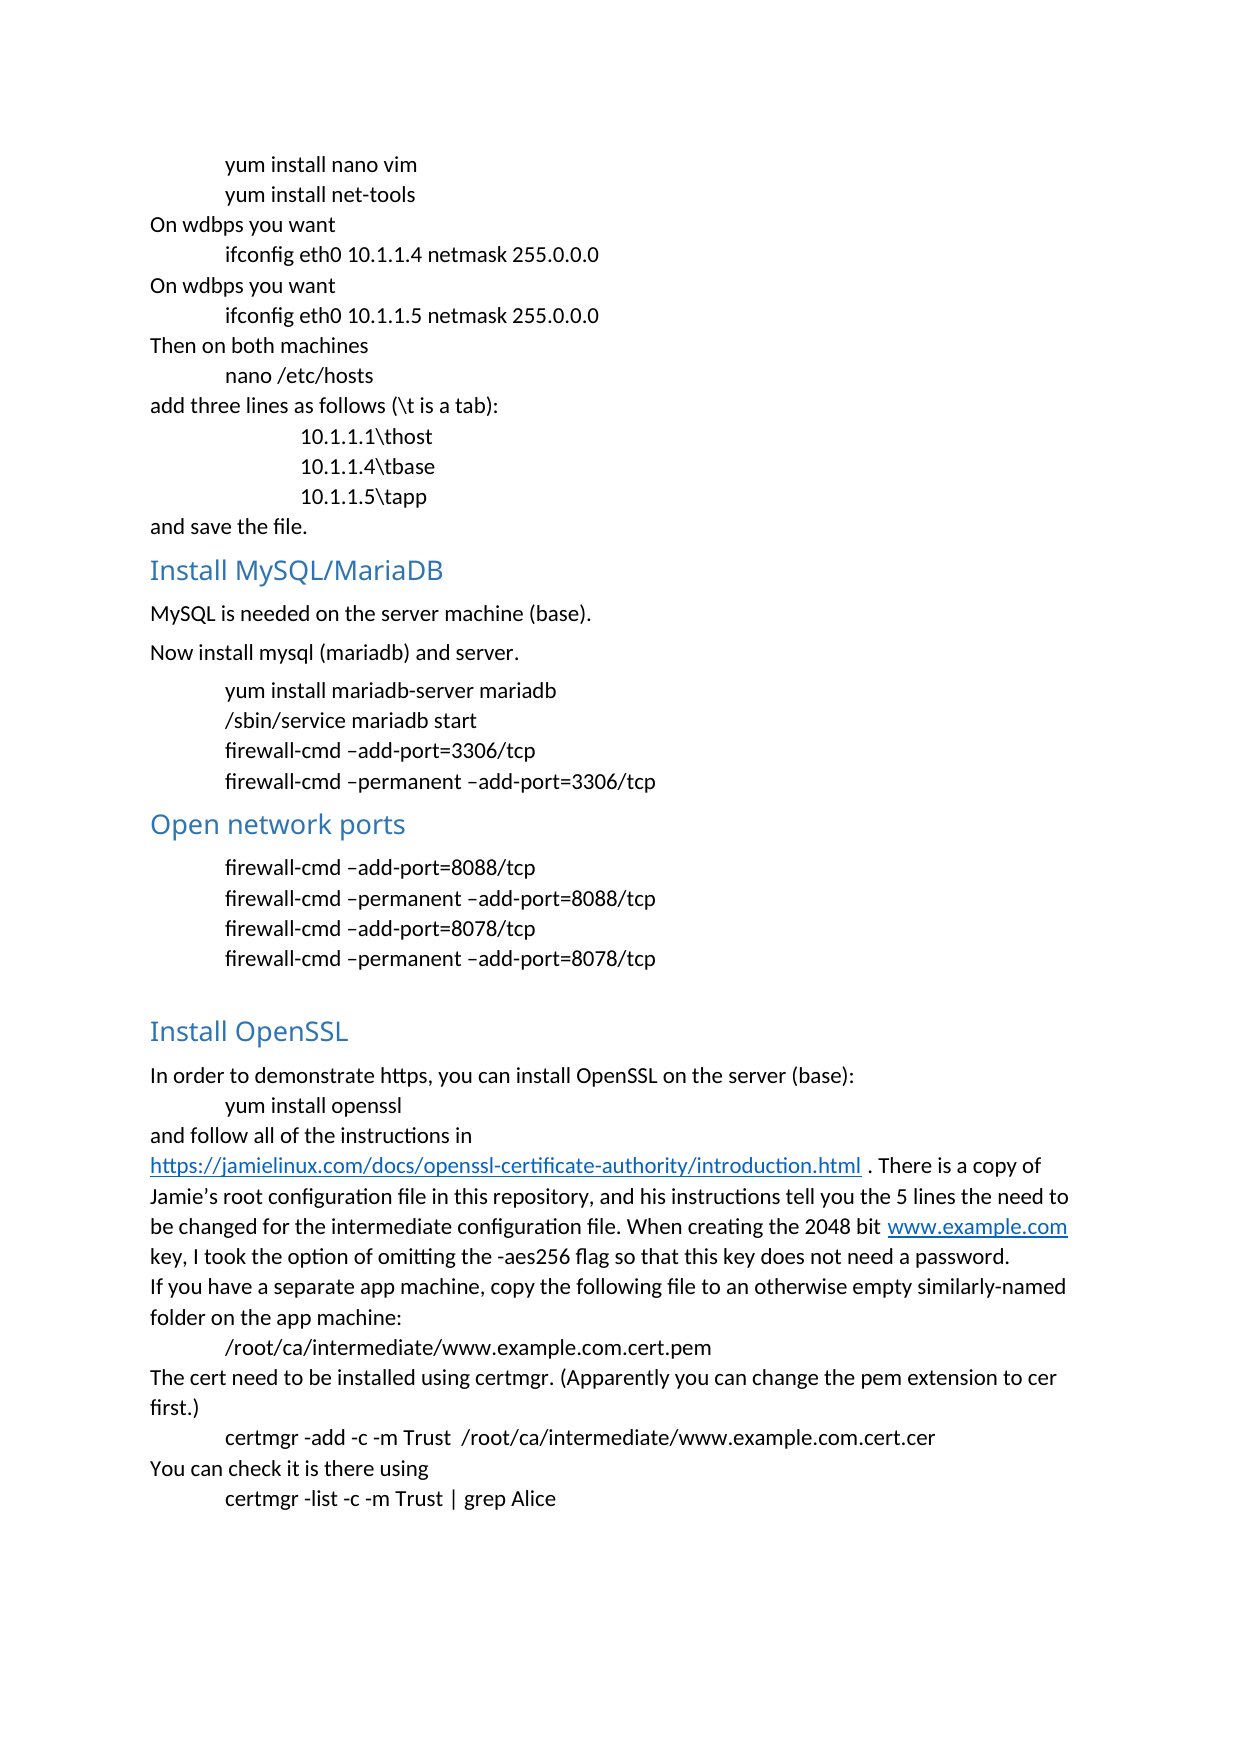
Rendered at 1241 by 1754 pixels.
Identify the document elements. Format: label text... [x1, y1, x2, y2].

text and follow all of the instructions in https://jamielinux.com/docs/openssl-certificate-authority/introduction.html . There is a copy of Jamie’s root configuration file in this repository, and his instructions tell you the 5 lines the need to be changed for the intermediate configuration file. When creating the 2048 bit www.example.com key, I took the option of omitting the -aes256 flag so that this key does not need a password. [150, 1121, 1090, 1270]
text and save the file. [150, 512, 1090, 541]
text nano /etc/hosts [150, 361, 1090, 389]
text Now install mysql (mariadb) and server. [150, 638, 1090, 666]
text firewall-cmd –permanent –add-port=3306/tcp [225, 767, 1090, 795]
text yum install openssl [150, 1091, 1090, 1119]
text add three lines as follows (\t is a tab): [150, 392, 1090, 420]
text Then on both machines [150, 331, 1090, 359]
text firewall-cmd –add-port=3306/tcp [225, 737, 1090, 765]
text firewall-cmd –permanent –add-port=8078/tcp [225, 944, 1090, 972]
subtitle Install OpenSSL [150, 1013, 1090, 1050]
text ifconfig eth0 10.1.1.4 netmask 255.0.0.0 [225, 241, 1090, 269]
text /sbin/service mariadb start [225, 706, 1090, 734]
text 10.1.1.4\tbase [225, 452, 1090, 480]
text certmgr -list -c -m Trust | grep Alice [150, 1484, 1090, 1512]
text yum install net-tools [225, 180, 1090, 208]
text In order to demonstrate https, you can install OpenSSL on the server (base): [150, 1061, 1090, 1089]
subtitle Open network ports [150, 805, 1090, 842]
text certmgr -add -c -m Trust /root/ca/intermediate/www.example.com.cert.cer [150, 1423, 1090, 1452]
text firewall-cmd –add-port=8078/tcp [225, 914, 1090, 942]
text firewall-cmd –add-port=8088/tcp [225, 853, 1090, 882]
text MySQL is needed on the server machine (base). [150, 599, 1090, 627]
text On wdbps you want [150, 210, 1090, 238]
text /root/ca/intermediate/www.example.com.cert.pem [225, 1333, 1090, 1361]
text yum install nano vim [225, 150, 1090, 178]
text You can check it is there using [150, 1454, 1090, 1482]
text The cert need to be installed using certmgr. (Apparently you can change the pem extension to cer first.) [150, 1363, 1090, 1421]
text On wdbps you want [150, 271, 1090, 299]
text ifconfig eth0 10.1.1.5 netmask 255.0.0.0 [225, 301, 1090, 329]
text 10.1.1.1\thost [225, 422, 1090, 450]
text firewall-cmd –permanent –add-port=8088/tcp [225, 884, 1090, 912]
text yum install mariadb-server mariadb [225, 676, 1090, 704]
subtitle Install MySQL/MariaDB [150, 551, 1090, 588]
text If you have a separate app machine, copy the following file to an otherwise empty similarly-named folder on the app machine: [150, 1272, 1090, 1331]
text 10.1.1.5\tapp [225, 482, 1090, 510]
